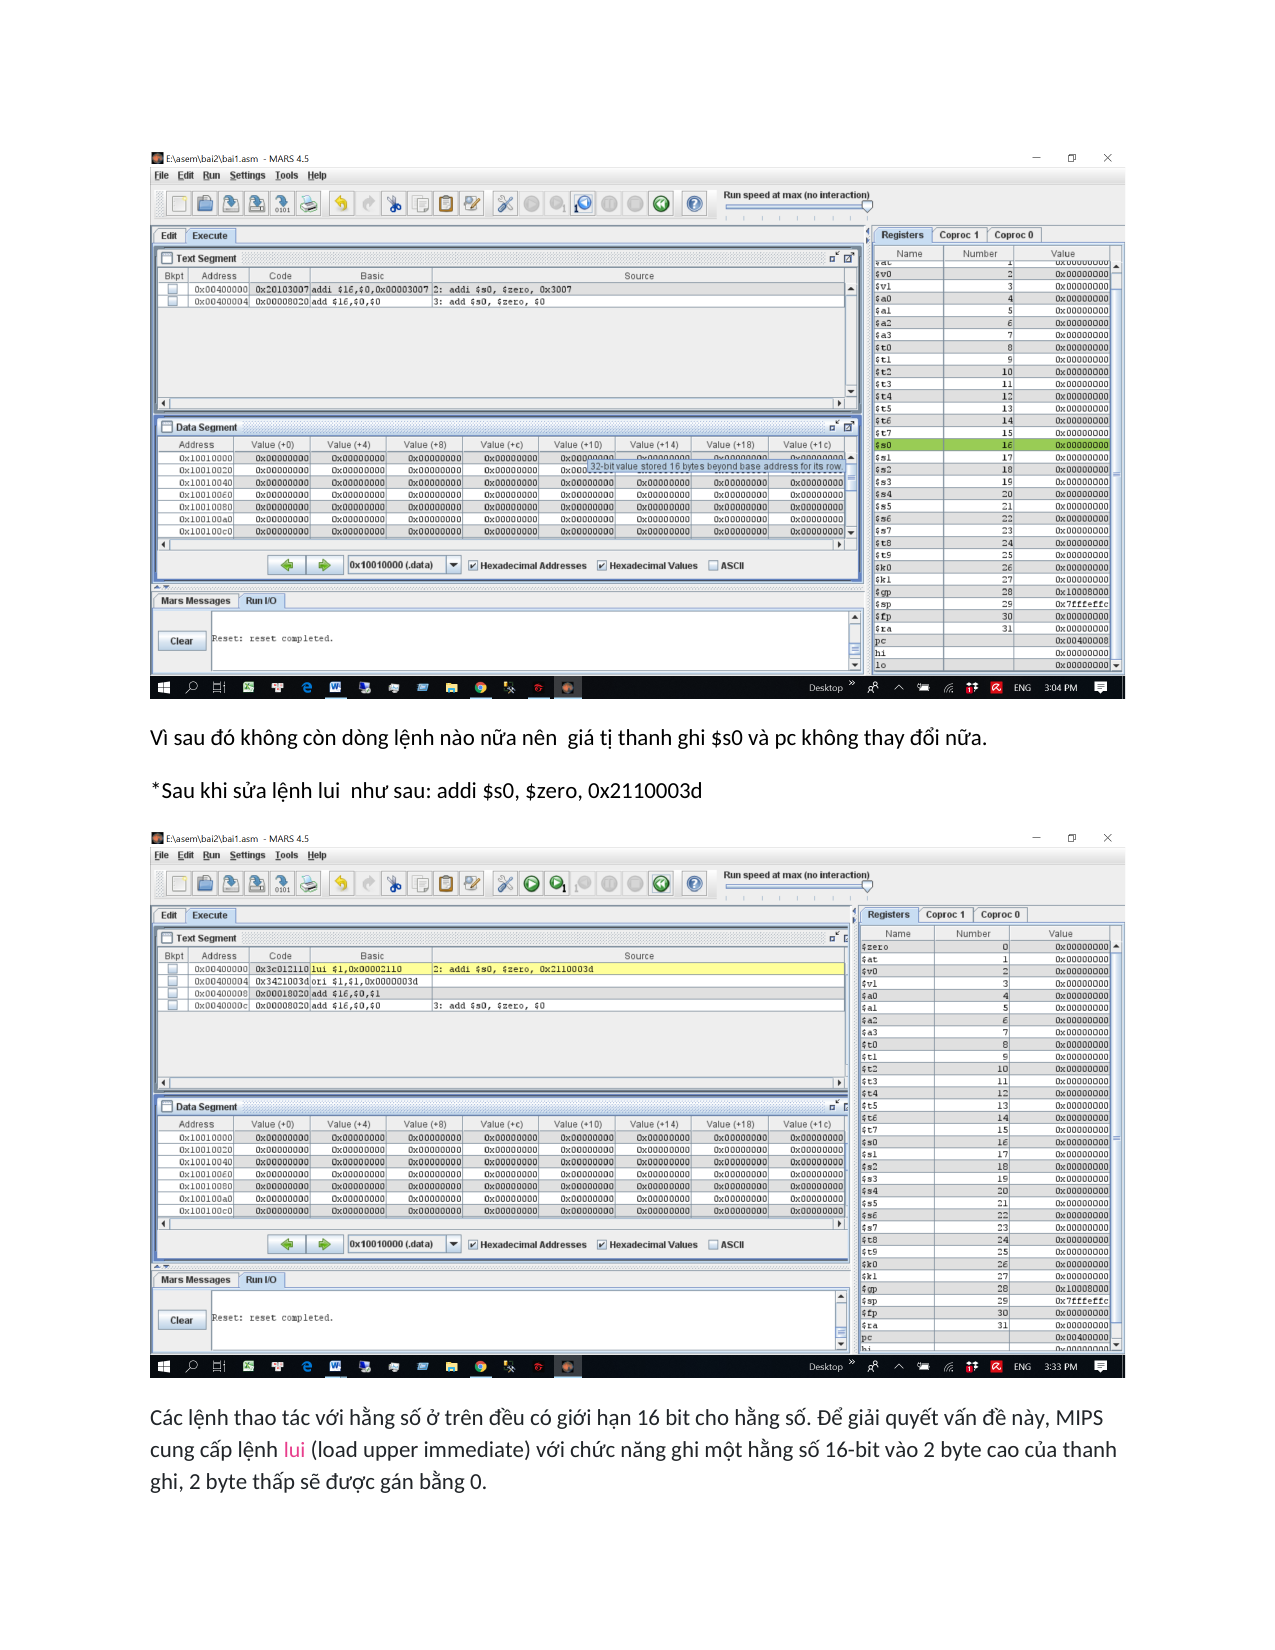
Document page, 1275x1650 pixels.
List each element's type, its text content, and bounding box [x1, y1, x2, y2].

text *Sau khi sửa lệnh lui như sau: addi $s0, $zero, 0x2110003d [150, 776, 1125, 804]
text Các lệnh thao tác với hằng số ở trên đều có giới hạn 16 bit cho hằng số. Để giải quyết vấn đề này, MIPS cung cấp lệnh lui (load upper immediate) với chức năng ghi một hằng số 16-bit vào 2 byte cao của thanh ghi, 2 byte thấp sẽ được gán bằng 0. [150, 1403, 1125, 1495]
text Vì sau đó không còn dòng lệnh nào nữa nên giá tị thanh ghi $s0 và pc không thay đổi nữa. [150, 723, 1125, 751]
picture [150, 829, 1125, 1378]
picture [150, 150, 1125, 699]
